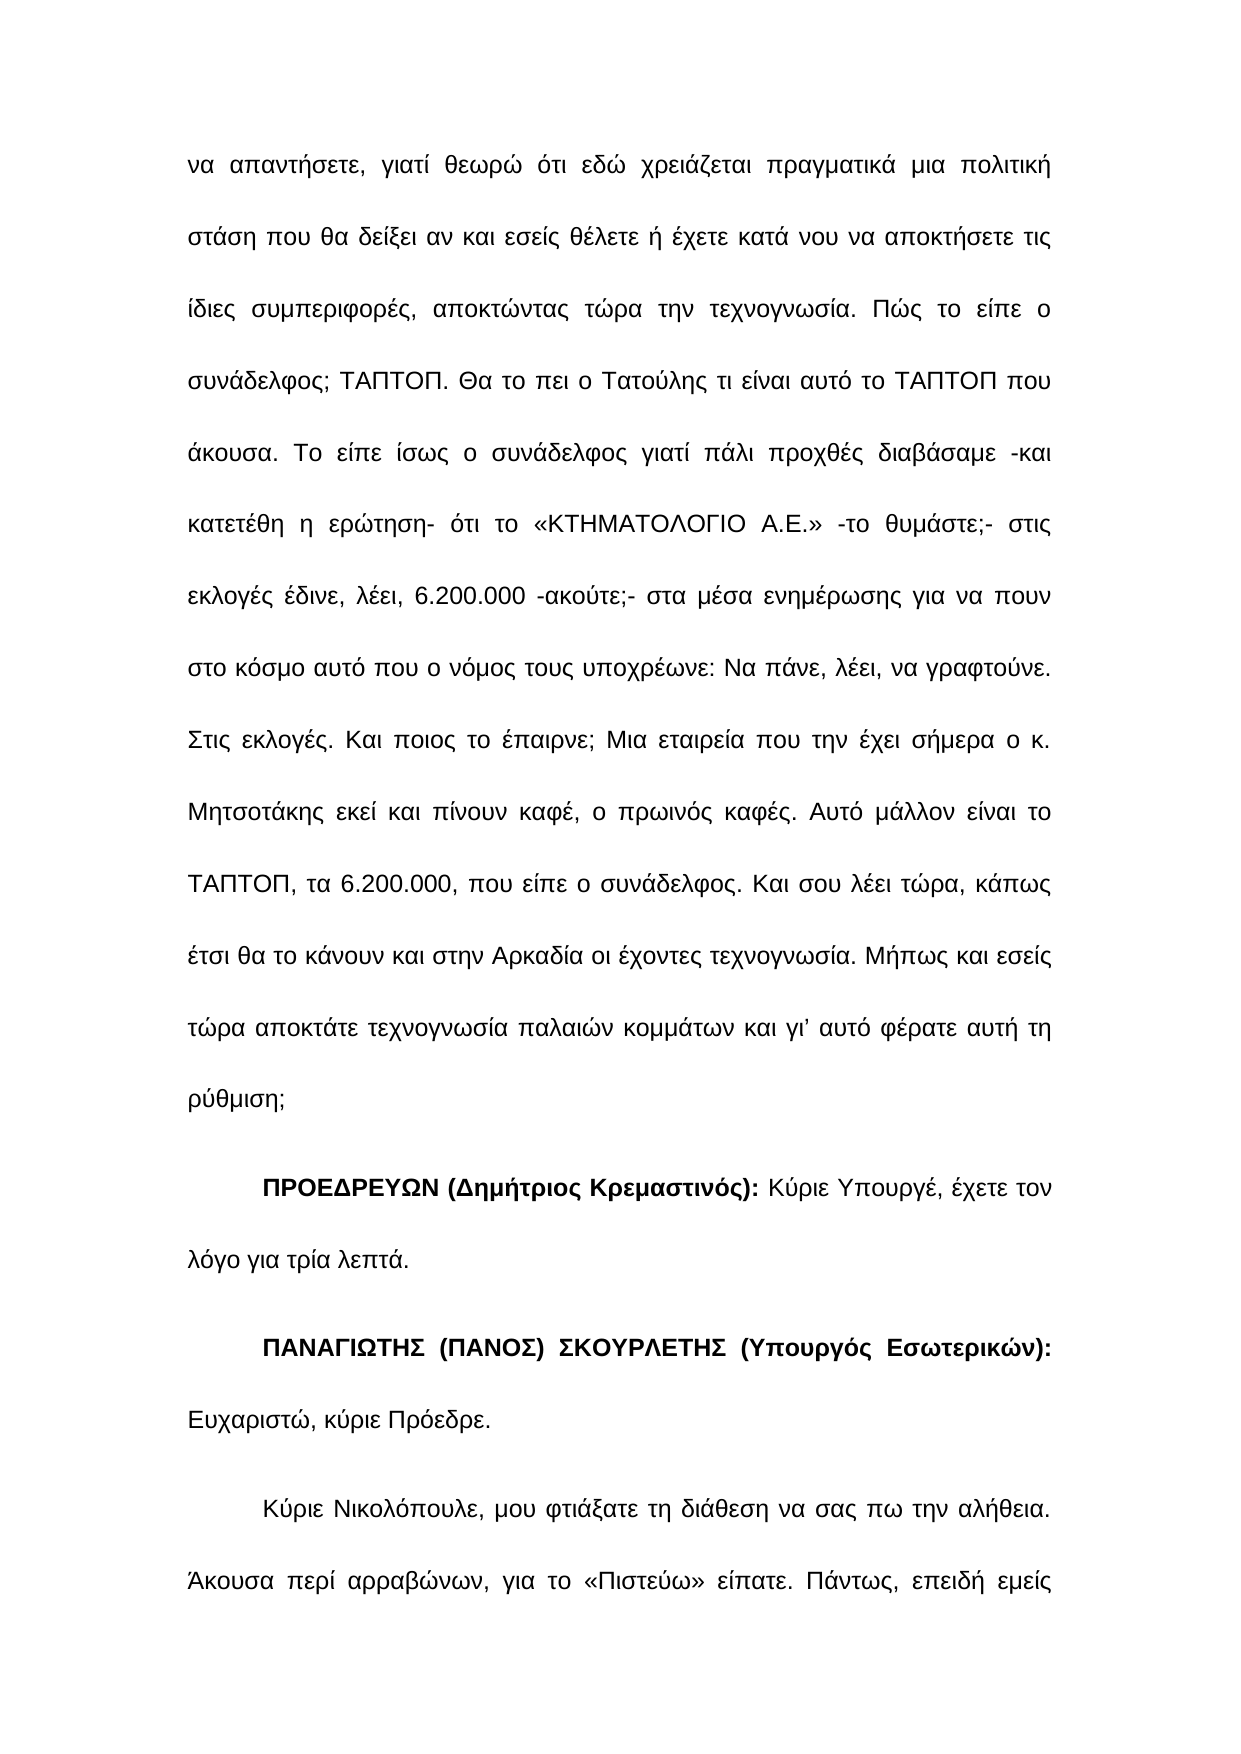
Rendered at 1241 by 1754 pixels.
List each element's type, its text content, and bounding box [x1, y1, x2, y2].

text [187, 150, 1053, 1113]
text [187, 1494, 1053, 1594]
text ΠΑΝΑΓΙΩΤΗΣ (ΠΑΝΟΣ) ΣΚΟΥΡΛΕΤΗΣ (Υπουργός Εσωτερικών): Ευχαριστώ, κύριε Πρόεδρε. [187, 1333, 1053, 1434]
text ΠΡΟΕΔΡΕΥΩΝ (Δημήτριος Κρεμαστινός): Κύριε Υπουργέ, έχετε τον λόγο για τρία λεπτά. [187, 1173, 1053, 1273]
